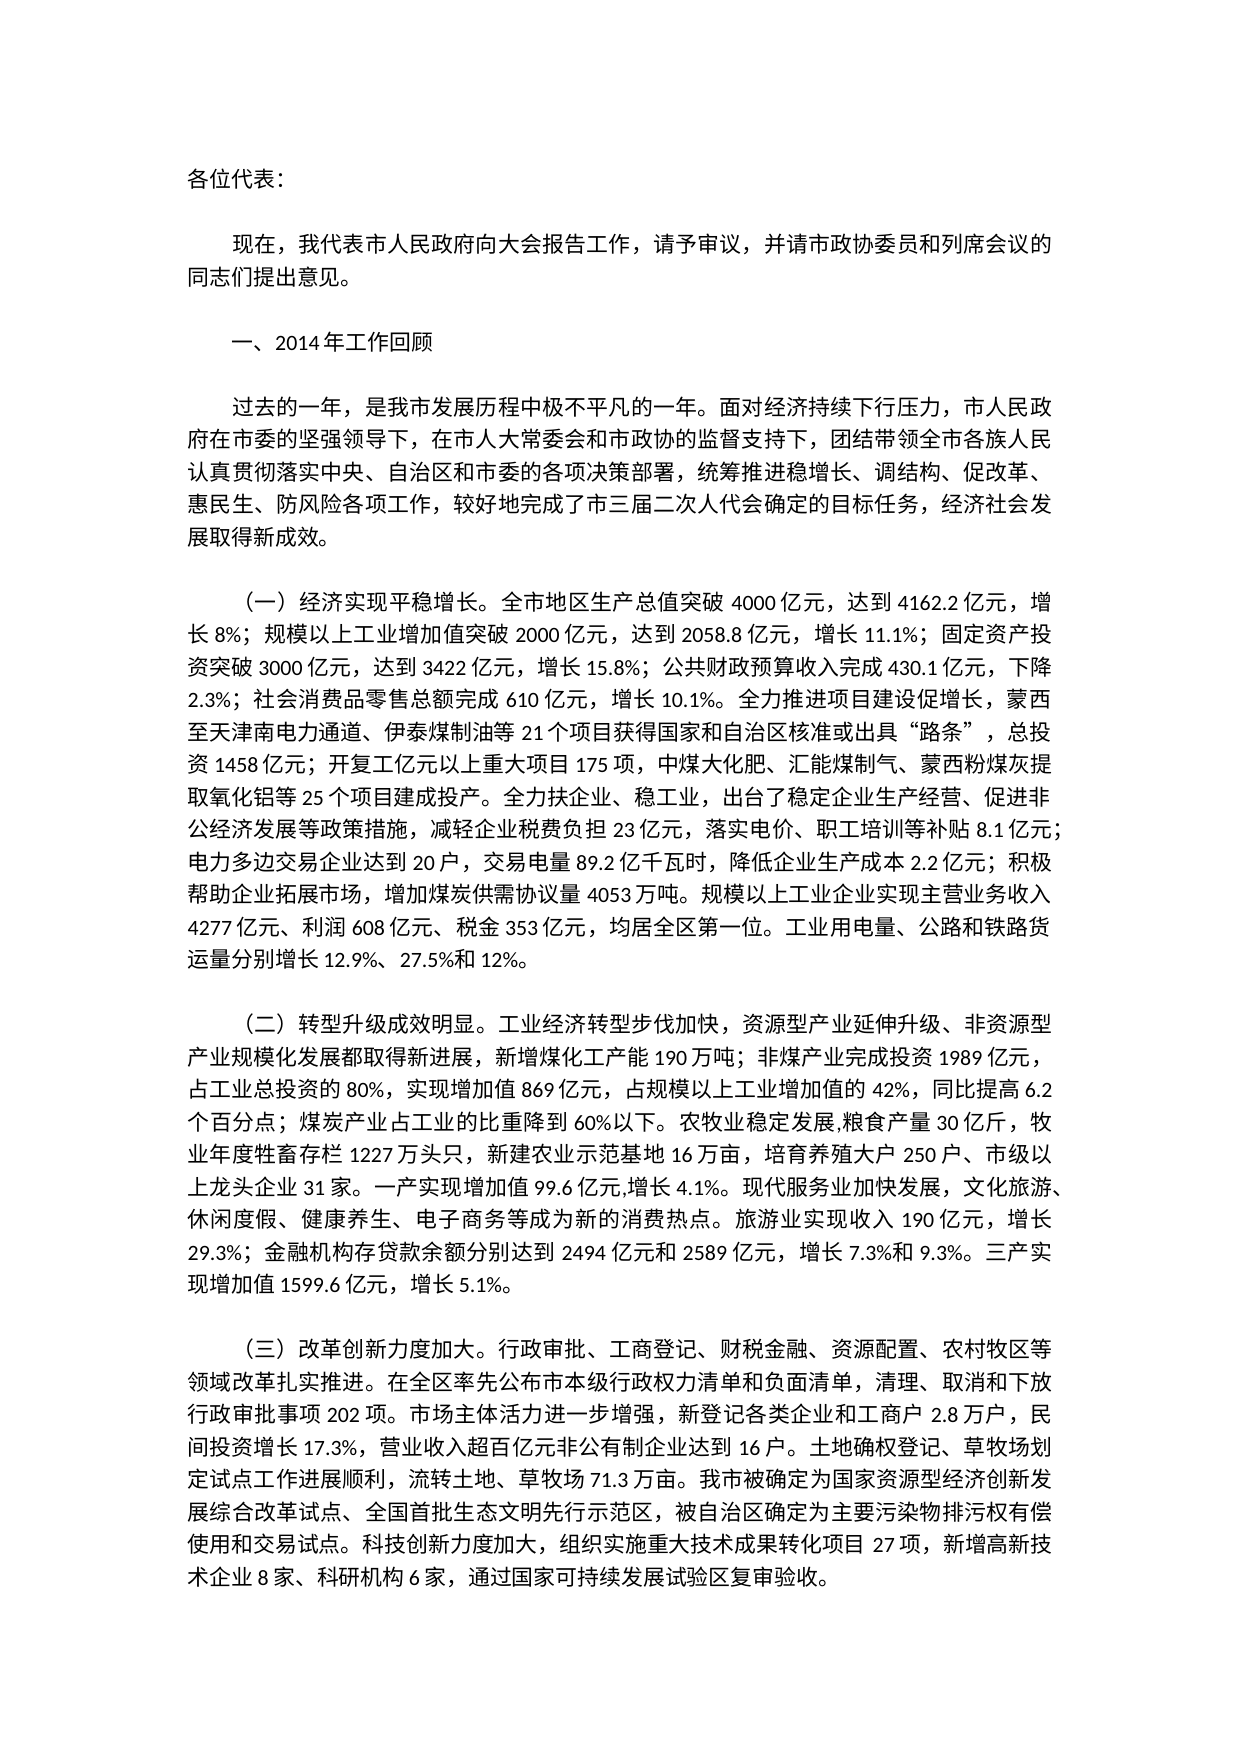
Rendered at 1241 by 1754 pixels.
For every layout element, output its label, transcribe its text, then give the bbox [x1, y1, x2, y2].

text 现在，我代表市人民政府向大会报告工作，请予审议，并请市政协委员和列席会议的同志们提出意见。 [187, 227, 1053, 292]
text 各位代表： [187, 162, 1053, 194]
text （一）经济实现平稳增长。全市地区生产总值突破4000亿元，达到4162.2亿元，增长8%；规模以上工业增加值突破2000亿元，达到2058.8亿元，增长11.1%；固定资产投资突破3000亿元，达到3422亿元，增长15.8%；公共财政预算收入完成430.1亿元，下降2.3%；社会消费品零售总额完成610亿元，增长10.1%。全力推进项目建设促增长，蒙西至天津南电力通道、伊泰煤制油等21个项目获得国家和自治区核准或出具“路条”，总投资1458亿元；开复工亿元以上重大项目175项，中煤大化肥、汇能煤制气、蒙西粉煤灰提取氧化铝等25个项目建成投产。全力扶企业、稳工业，出台了稳定企业生产经营、促进非公经济发展等政策措施，减轻企业税费负担23亿元，落实电价、职工培训等补贴8.1亿元；电力多边交易企业达到20户，交易电量89.2亿千瓦时，降低企业生产成本2.2亿元；积极帮助企业拓展市场，增加煤炭供需协议量4053万吨。规模以上工业企业实现主营业务收入4277亿元、利润608亿元、税金353亿元，均居全区第一位。工业用电量、公路和铁路货运量分别增长12.9%、27.5%和12%。 [187, 584, 1053, 974]
text 过去的一年，是我市发展历程中极不平凡的一年。面对经济持续下行压力，市人民政府在市委的坚强领导下，在市人大常委会和市政协的监督支持下，团结带领全市各族人民，认真贯彻落实中央、自治区和市委的各项决策部署，统筹推进稳增长、调结构、促改革、惠民生、防风险各项工作，较好地完成了市三届二次人代会确定的目标任务，经济社会发展取得新成效。 [187, 389, 1053, 552]
text （三）改革创新力度加大。行政审批、工商登记、财税金融、资源配置、农村牧区等领域改革扎实推进。在全区率先公布市本级行政权力清单和负面清单，清理、取消和下放行政审批事项202项。市场主体活力进一步增强，新登记各类企业和工商户2.8万户，民间投资增长17.3%，营业收入超百亿元非公有制企业达到16户。土地确权登记、草牧场划定试点工作进展顺利，流转土地、草牧场71.3万亩。我市被确定为国家资源型经济创新发展综合改革试点、全国首批生态文明先行示范区，被自治区确定为主要污染物排污权有偿使用和交易试点。科技创新力度加大，组织实施重大技术成果转化项目27项，新增高新技术企业8家、科研机构6家，通过国家可持续发展试验区复审验收。 [187, 1332, 1053, 1592]
text 一、2014年工作回顾 [187, 324, 1053, 357]
text （二）转型升级成效明显。工业经济转型步伐加快，资源型产业延伸升级、非资源型产业规模化发展都取得新进展，新增煤化工产能190万吨；非煤产业完成投资1989亿元，占工业总投资的80%，实现增加值869亿元，占规模以上工业增加值的42%，同比提高6.2个百分点；煤炭产业占工业的比重降到60%以下。农牧业稳定发展,粮食产量30亿斤，牧业年度牲畜存栏1227万头只，新建农业示范基地16万亩，培育养殖大户250户、市级以上龙头企业31家。一产实现增加值99.6亿元,增长4.1%。现代服务业加快发展，文化旅游、休闲度假、健康养生、电子商务等成为新的消费热点。旅游业实现收入190亿元，增长29.3%；金融机构存贷款余额分别达到2494亿元和2589亿元，增长7.3%和9.3%。三产实现增加值1599.6亿元，增长5.1%。 [187, 1007, 1053, 1299]
